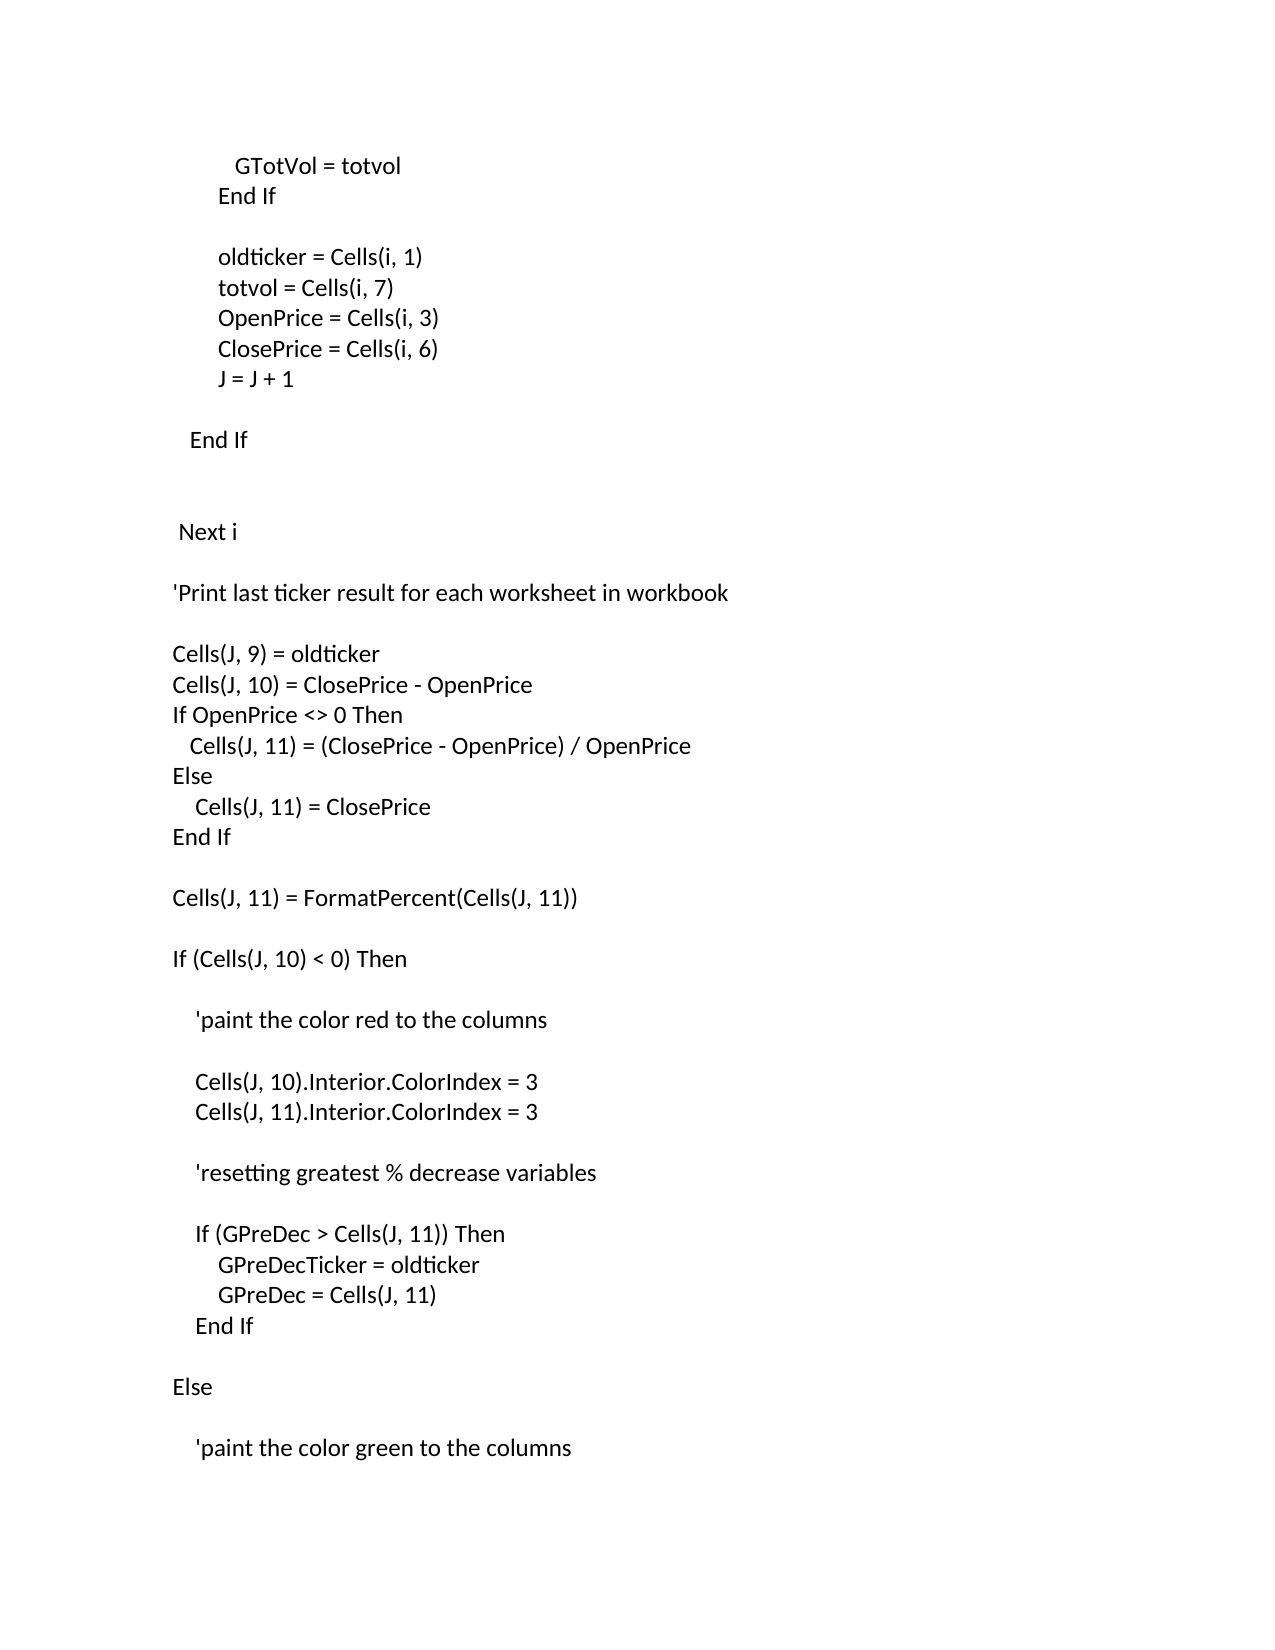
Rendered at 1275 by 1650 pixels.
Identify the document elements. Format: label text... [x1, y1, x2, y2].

text 'resetting greatest % decrease variables [150, 1157, 1125, 1188]
text End If [150, 425, 1125, 455]
text Cells(J, 9) = oldticker [150, 638, 1125, 669]
text 'paint the color green to the columns [150, 1432, 1125, 1462]
text Next i [150, 516, 1125, 547]
text Else [150, 1371, 1125, 1401]
text Cells(J, 11).Interior.ColorIndex = 3 [150, 1096, 1125, 1127]
text GPreDecTicker = oldticker [150, 1249, 1125, 1279]
text OpenPrice = Cells(i, 3) [150, 303, 1125, 333]
text oldticker = Cells(i, 1) [150, 242, 1125, 272]
text Cells(J, 11) = FormatPercent(Cells(J, 11)) [150, 882, 1125, 913]
text totvol = Cells(i, 7) [150, 272, 1125, 303]
text If (Cells(J, 10) < 0) Then [150, 943, 1125, 974]
text GTotVol = totvol [150, 150, 1125, 181]
text 'paint the color red to the columns [150, 1004, 1125, 1035]
text Else [150, 760, 1125, 791]
text ClosePrice = Cells(i, 6) [150, 333, 1125, 364]
text If (GPreDec > Cells(J, 11)) Then [150, 1218, 1125, 1249]
text Cells(J, 10).Interior.ColorIndex = 3 [150, 1066, 1125, 1096]
text Cells(J, 10) = ClosePrice - OpenPrice [150, 669, 1125, 699]
text 'Print last ticker result for each worksheet in workbook [150, 577, 1125, 608]
text J = J + 1 [150, 364, 1125, 394]
text End If [150, 821, 1125, 852]
text If OpenPrice <> 0 Then [150, 699, 1125, 730]
text End If [150, 1310, 1125, 1340]
text Cells(J, 11) = ClosePrice [150, 791, 1125, 821]
text End If [150, 181, 1125, 211]
text Cells(J, 11) = (ClosePrice - OpenPrice) / OpenPrice [150, 730, 1125, 760]
text GPreDec = Cells(J, 11) [150, 1279, 1125, 1310]
